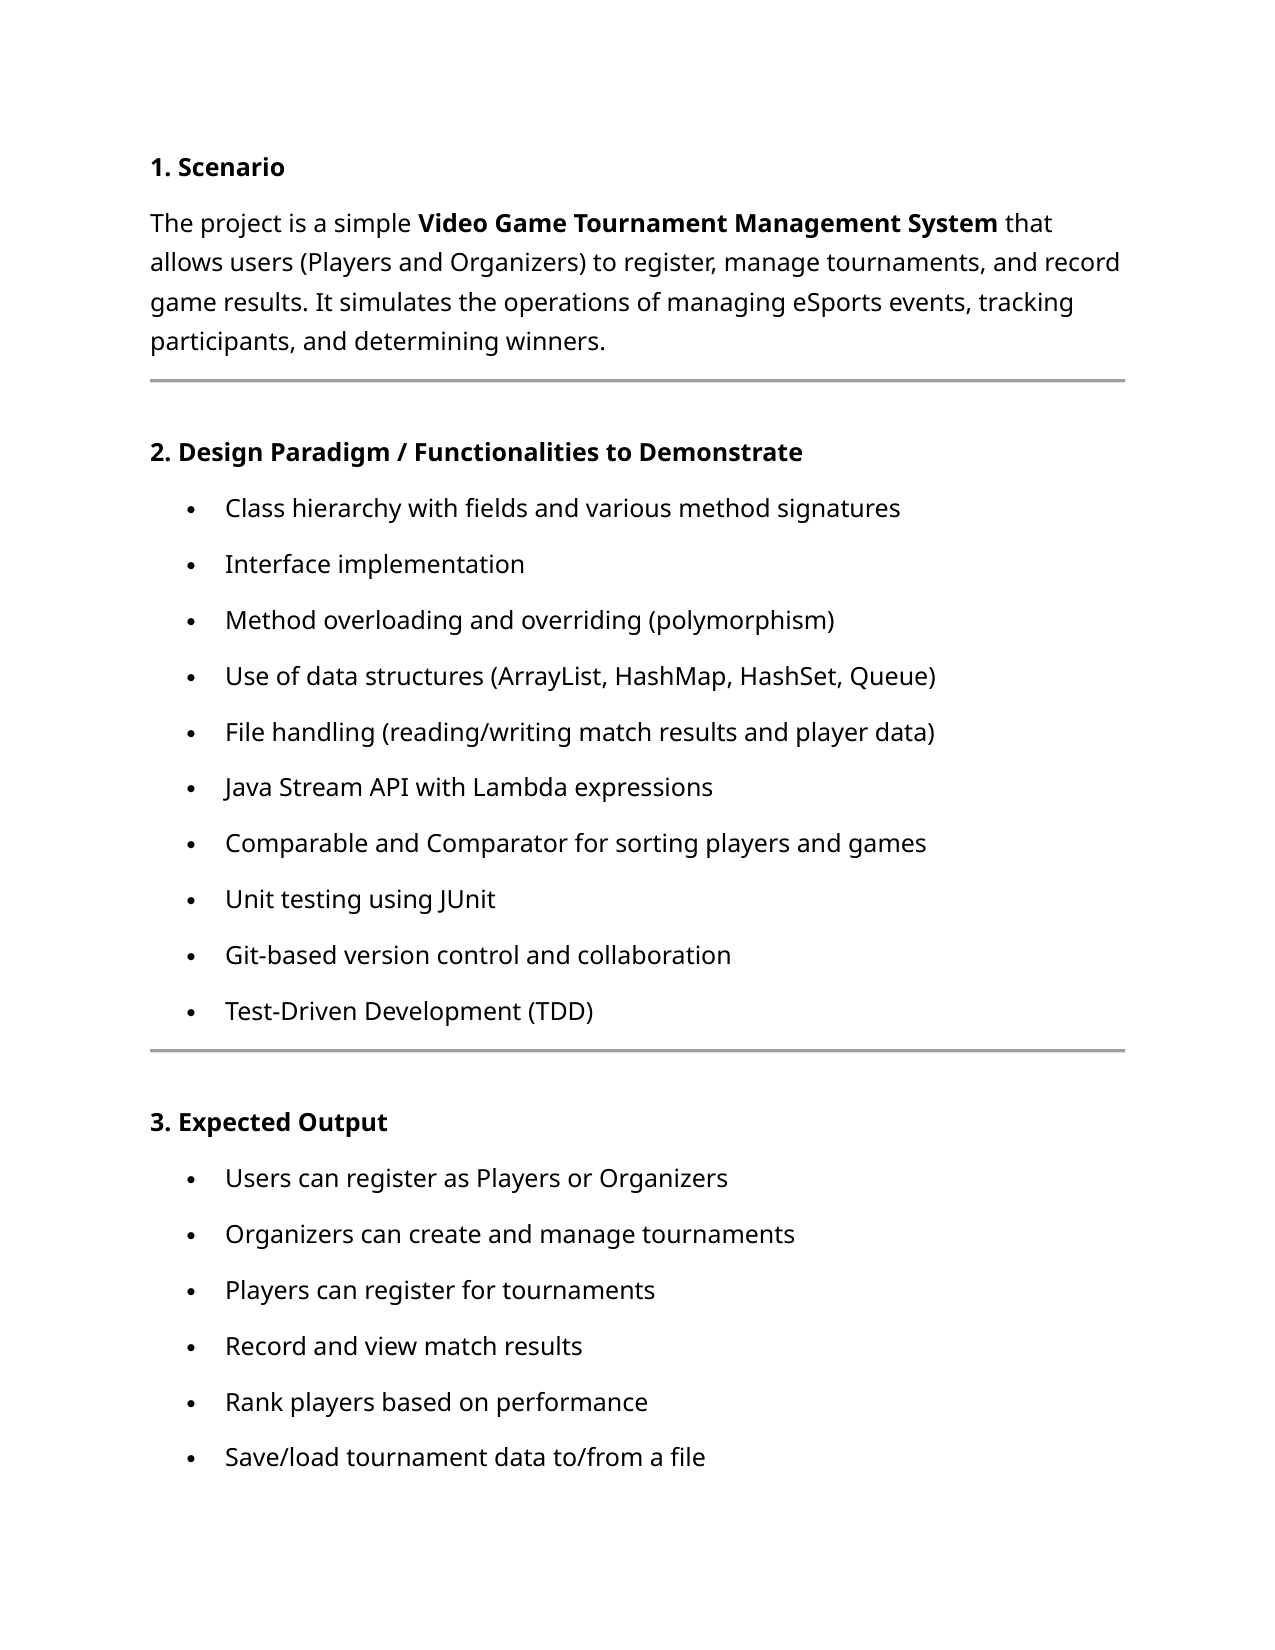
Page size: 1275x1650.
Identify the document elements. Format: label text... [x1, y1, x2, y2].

list Interface implementation [187, 547, 1125, 581]
list Organizers can create and manage tournaments [187, 1217, 1125, 1251]
list File handling (reading/writing match results and player data) [187, 714, 1125, 748]
list Git-based version control and collaboration [187, 937, 1125, 972]
list Java Stream API with Lambda expressions [187, 770, 1125, 804]
text 3. Expected Output [150, 1105, 1125, 1139]
list Record and view match results [187, 1328, 1125, 1362]
list Class hierarchy with fields and various method signatures [187, 491, 1125, 525]
list Comparable and Comparator for sorting players and games [187, 826, 1125, 860]
list Unit testing using JUnit [187, 882, 1125, 916]
list Save/load tournament data to/from a file [187, 1440, 1125, 1474]
text The project is a simple Video Game Tournament Management System that allows users (Players and Organizers) to register, manage tournaments, and record game results. It simulates the operations of managing eSports events, tracking participants, and determining winners. [150, 206, 1125, 357]
text 2. Design Paradigm / Functionalities to Demonstrate [150, 435, 1125, 469]
list Users can register as Players or Organizers [187, 1161, 1125, 1195]
list Rank players based on performance [187, 1384, 1125, 1418]
list Players can register for tournaments [187, 1272, 1125, 1307]
list Method overloading and overriding (polymorphism) [187, 602, 1125, 637]
text 1. Scenario [150, 150, 1125, 184]
list Use of data structures (ArrayList, HashMap, HashSet, Queue) [187, 658, 1125, 692]
list Test-Driven Development (TDD) [187, 993, 1125, 1027]
